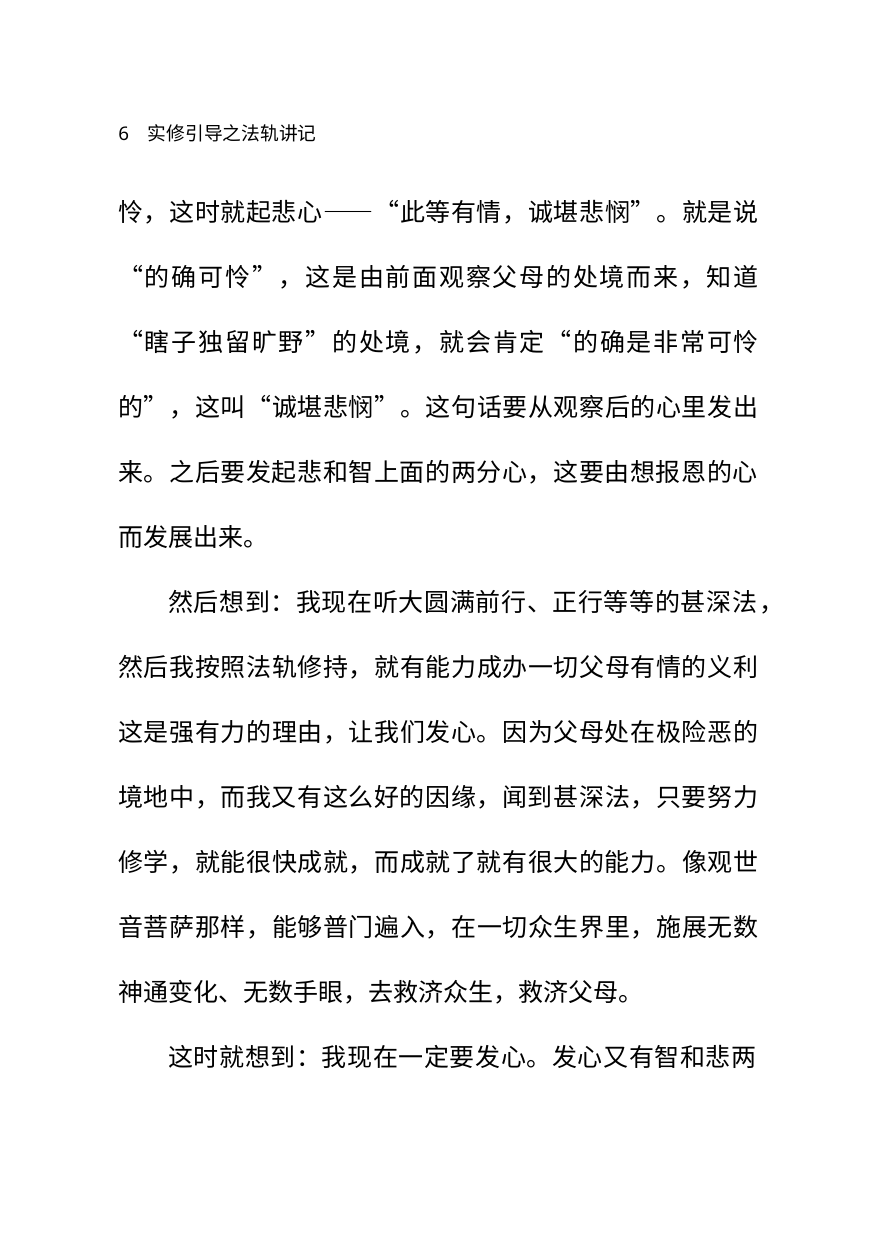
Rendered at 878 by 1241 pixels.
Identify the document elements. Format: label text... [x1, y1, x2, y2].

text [118, 1023, 759, 1088]
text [118, 178, 759, 568]
text 然后想到：我现在听大圆满前行、正行等等的甚深法，然后我按照法轨修持，就有能力成办一切父母有情的义利。这是强有力的理由，让我们发心。因为父母处在极险恶的境地中，而我又有这么好的因缘，闻到甚深法，只要努力修学，就能很快成就，而成就了就有很大的能力。像观世音菩萨那样，能够普门遍入，在一切众生界里，施展无数神通变化、无数手眼，去救济众生，救济父母。 [118, 568, 759, 1023]
